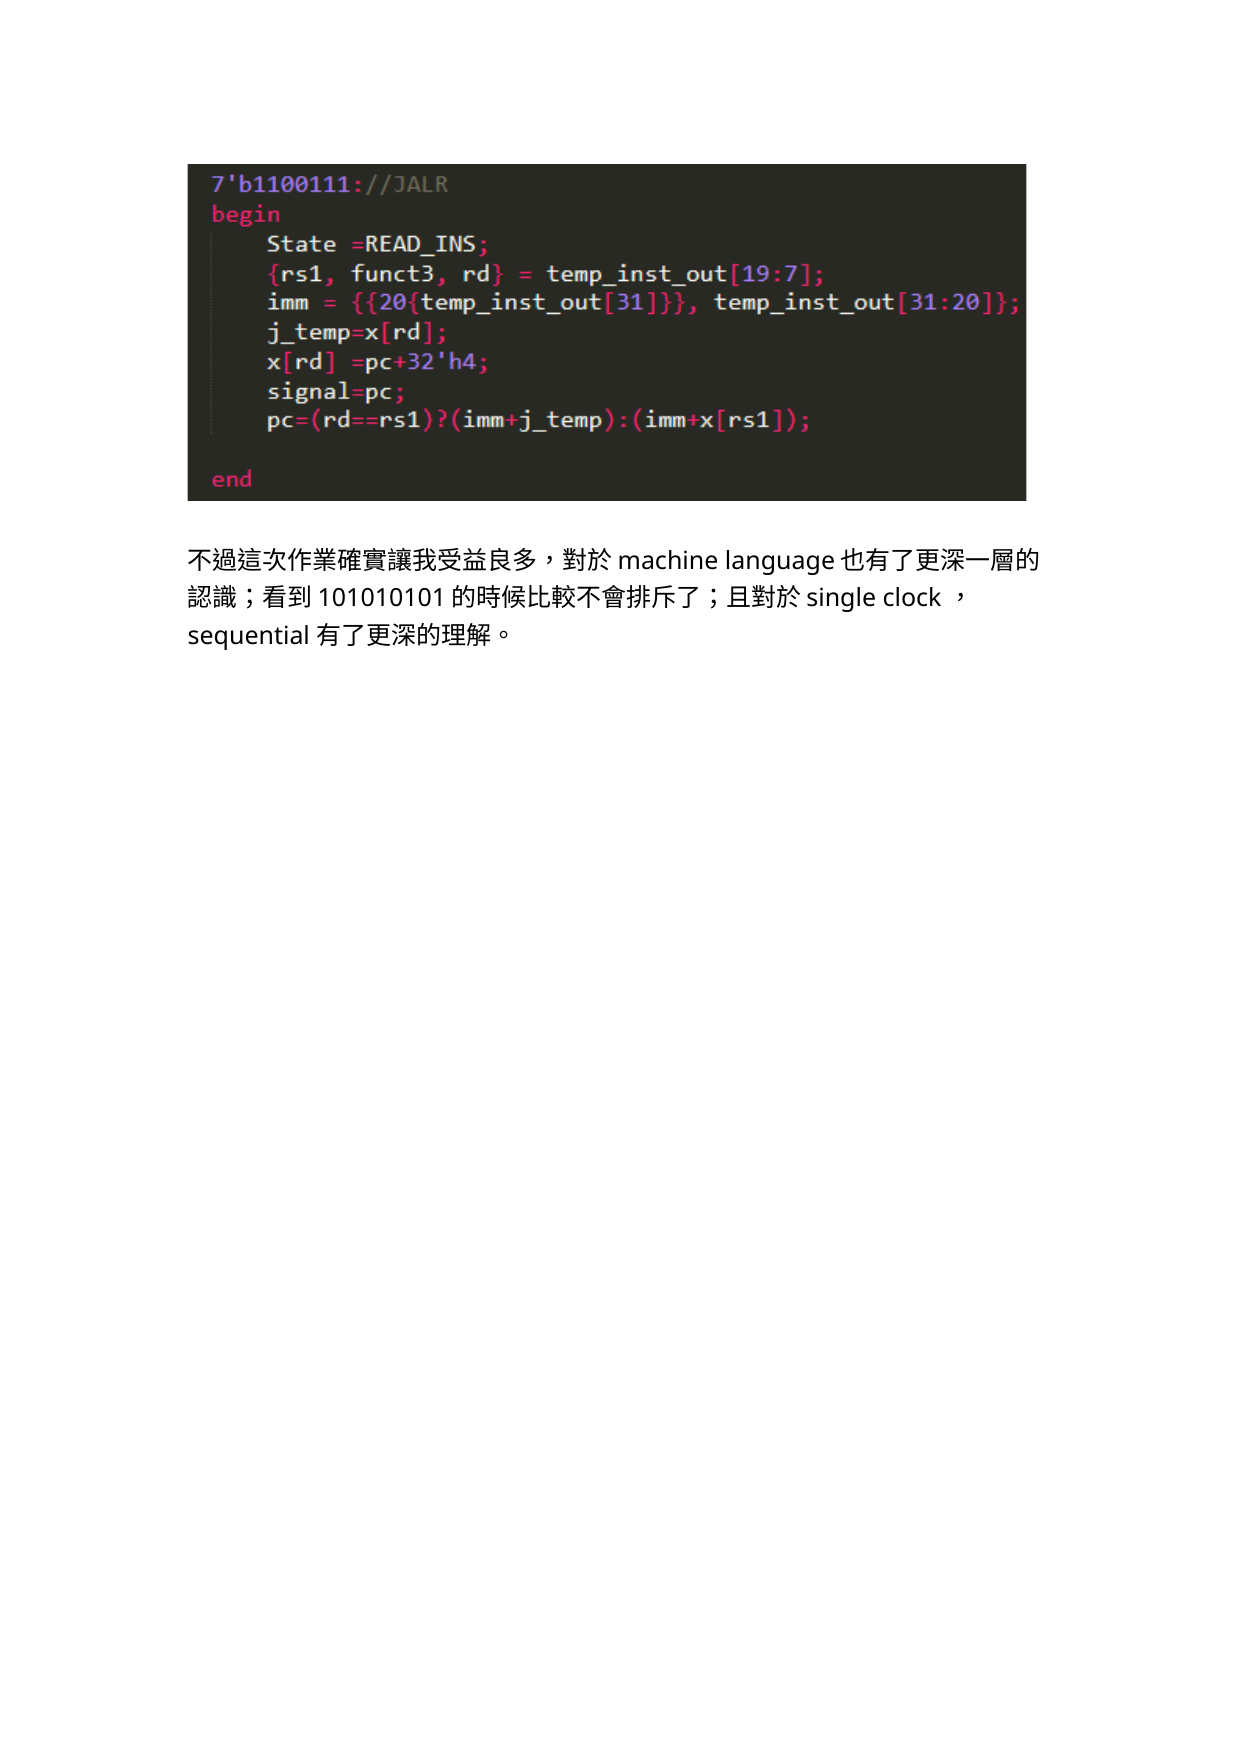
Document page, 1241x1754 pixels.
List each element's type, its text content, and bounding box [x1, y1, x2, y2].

text 不過這次作業確實讓我受益良多，對於machine language也有了更深一層的認識；看到101010101的時候比較不會排斥了；且對於single clock ， sequential 有了更深的理解。 [187, 539, 1053, 652]
picture [187, 164, 1027, 501]
